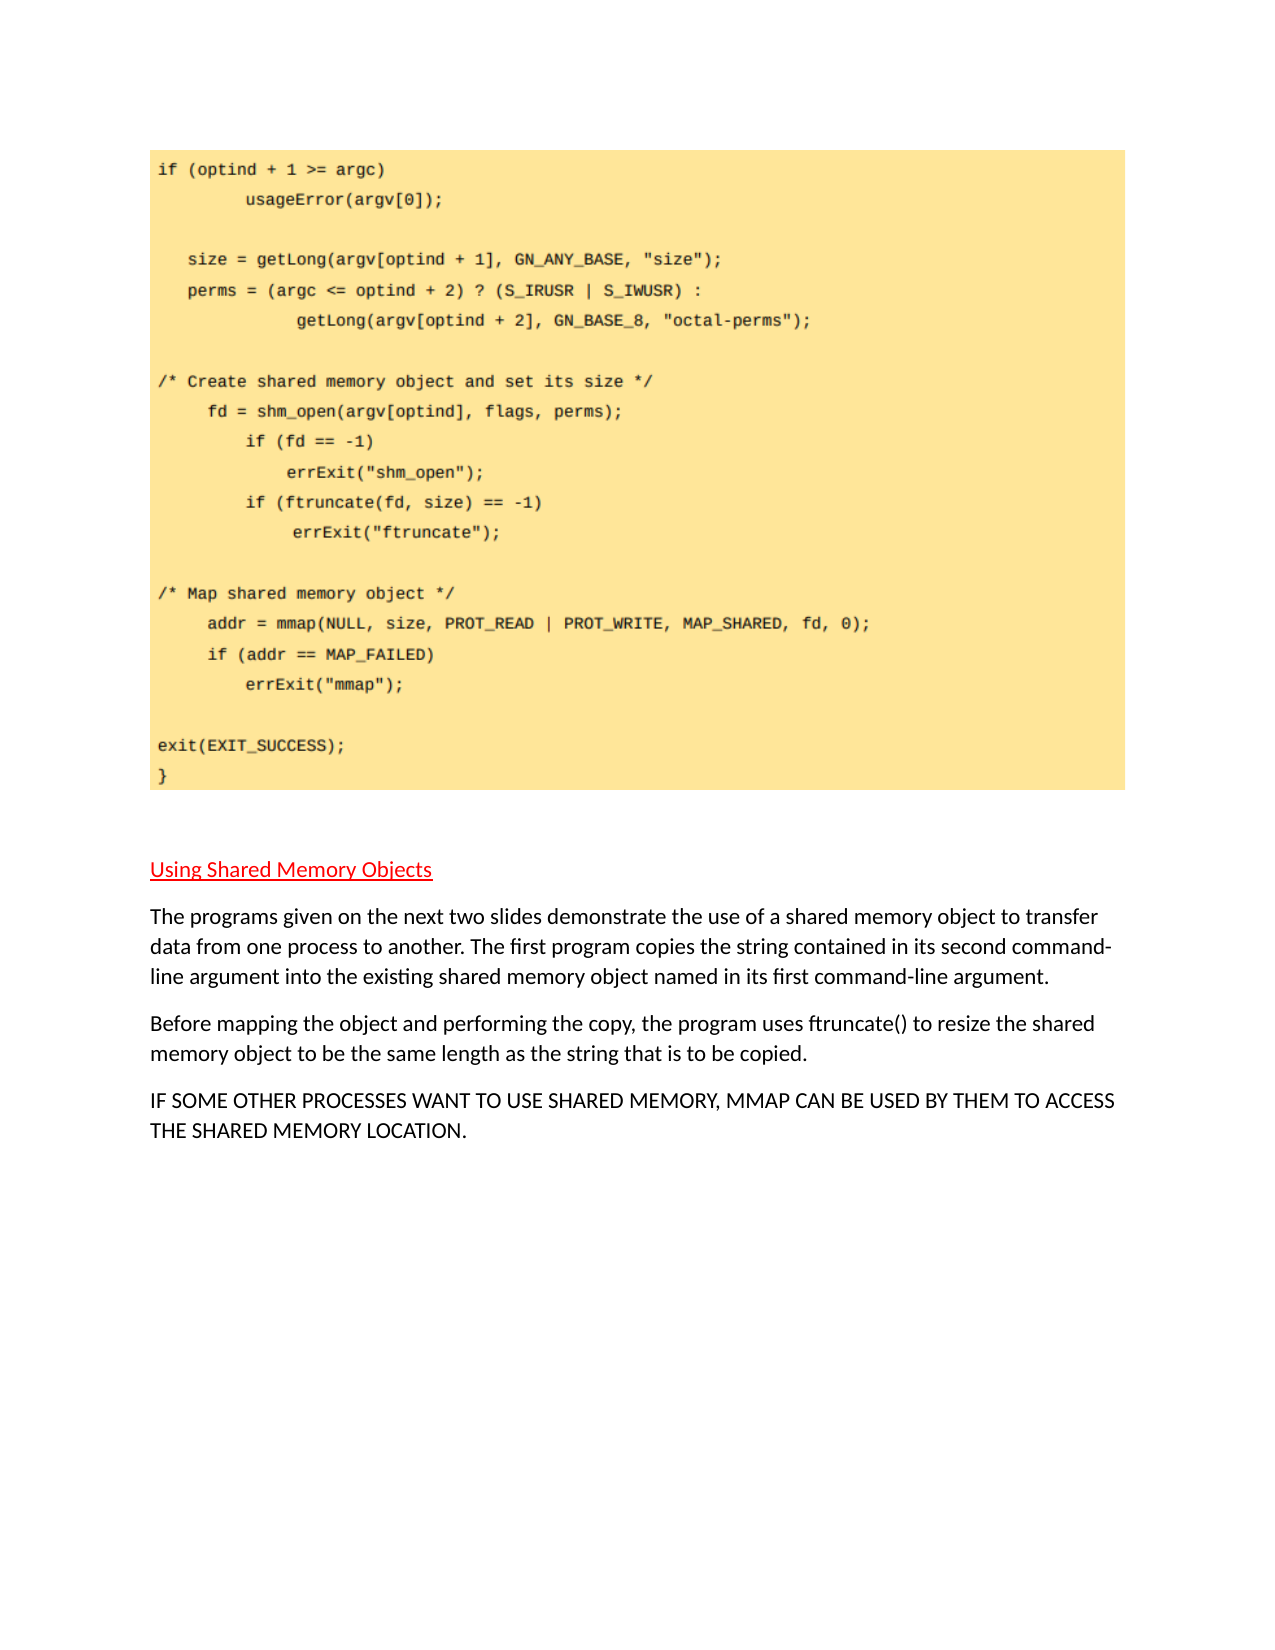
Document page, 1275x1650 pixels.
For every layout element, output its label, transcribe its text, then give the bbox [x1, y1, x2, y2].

text IF SOME OTHER PROCESSES WANT TO USE SHARED MEMORY, MMAP CAN BE USED BY THEM TO ACCESS THE SHARED MEMORY LOCATION. [150, 1086, 1125, 1144]
text Before mapping the object and performing the copy, the program uses ftruncate() to resize the shared memory object to be the same length as the string that is to be copied. [150, 1009, 1125, 1067]
text Using Shared Memory Objects [150, 855, 1125, 883]
text The programs given on the next two slides demonstrate the use of a shared memory object to transfer data from one process to another. The first program copies the string contained in its second command-line argument into the existing shared memory object named in its first command-line argument. [150, 902, 1125, 990]
picture [150, 150, 1125, 790]
